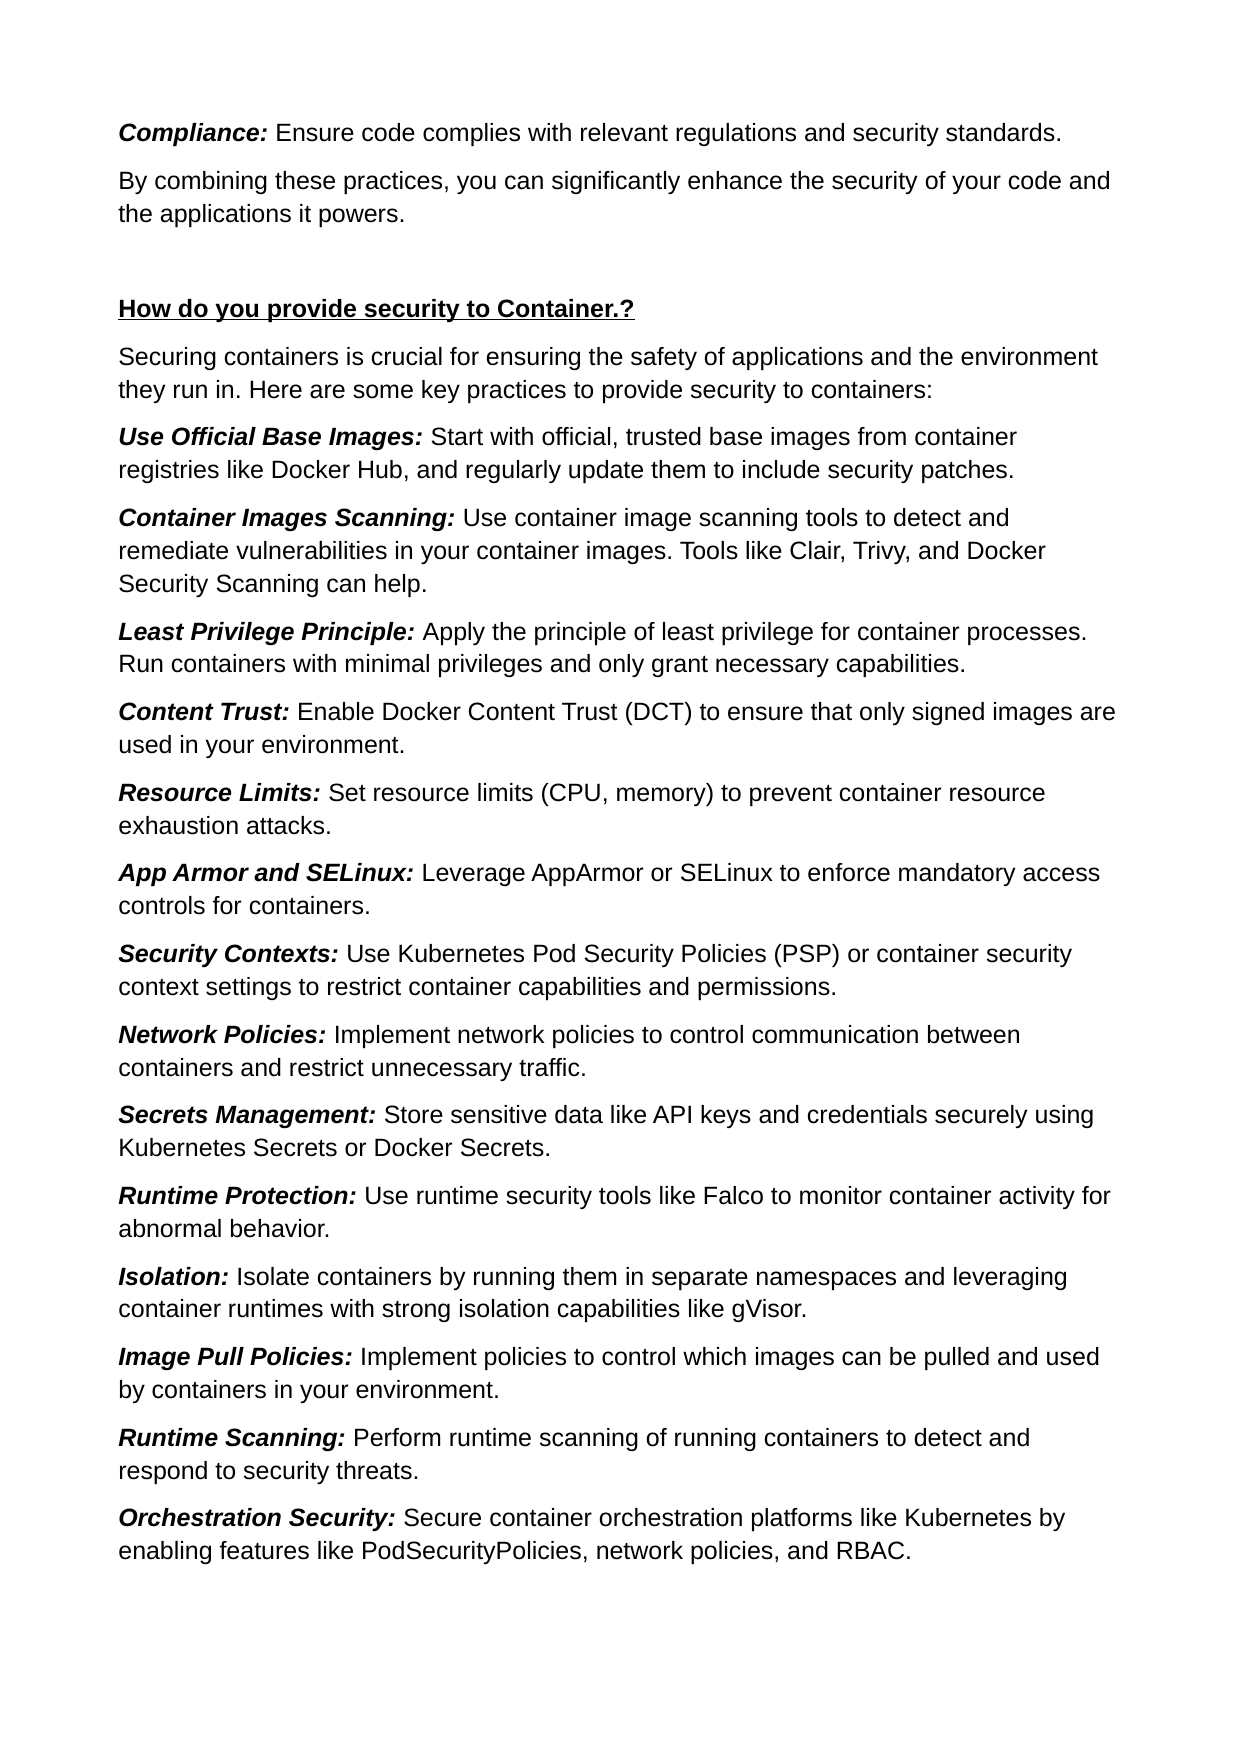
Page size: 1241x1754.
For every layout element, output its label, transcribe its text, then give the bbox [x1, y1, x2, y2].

text App Armor and SELinux: Leverage AppArmor or SELinux to enforce mandatory access controls for containers. [118, 858, 1122, 920]
text Security Contexts: Use Kubernetes Pod Security Policies (PSP) or container security context settings to restrict container capabilities and permissions. [118, 939, 1122, 1001]
text Runtime Protection: Use runtime security tools like Falco to monitor container activity for abnormal behavior. [118, 1181, 1122, 1243]
text Image Pull Policies: Implement policies to control which images can be pulled and used by containers in your environment. [118, 1342, 1122, 1404]
text Runtime Scanning: Perform runtime scanning of running containers to detect and respond to security threats. [118, 1423, 1122, 1484]
text Network Policies: Implement network policies to control communication between containers and restrict unnecessary traffic. [118, 1019, 1122, 1081]
text Use Official Base Images: Start with official, trusted base images from container registries like Docker Hub, and regularly update them to include security patches. [118, 422, 1122, 484]
text Container Images Scanning: Use container image scanning tools to detect and remediate vulnerabilities in your container images. Tools like Clair, Trivy, and Docker Security Scanning can help. [118, 503, 1122, 598]
text By combining these practices, you can significantly enhance the security of your code and the applications it powers. [118, 166, 1122, 227]
text Compliance: Ensure code complies with relevant regulations and security standards. [118, 118, 1122, 147]
text Secrets Management: Store sensitive data like API keys and credentials securely using Kubernetes Secrets or Docker Secrets. [118, 1100, 1122, 1162]
text How do you provide security to Container.? [118, 294, 1122, 323]
text Securing containers is crucial for ensuring the safety of applications and the environment they run in. Here are some key practices to provide security to containers: [118, 342, 1122, 403]
text Least Privilege Principle: Apply the principle of least privilege for container processes. Run containers with minimal privileges and only grant necessary capabilities. [118, 616, 1122, 678]
text Content Trust: Enable Docker Content Trust (DCT) to ensure that only signed images are used in your environment. [118, 697, 1122, 759]
text Isolation: Isolate containers by running them in separate namespaces and leveraging container runtimes with strong isolation capabilities like gVisor. [118, 1261, 1122, 1323]
text Orchestration Security: Secure container orchestration platforms like Kubernetes by enabling features like PodSecurityPolicies, network policies, and RBAC. [118, 1503, 1122, 1565]
text Resource Limits: Set resource limits (CPU, memory) to prevent container resource exhaustion attacks. [118, 778, 1122, 839]
